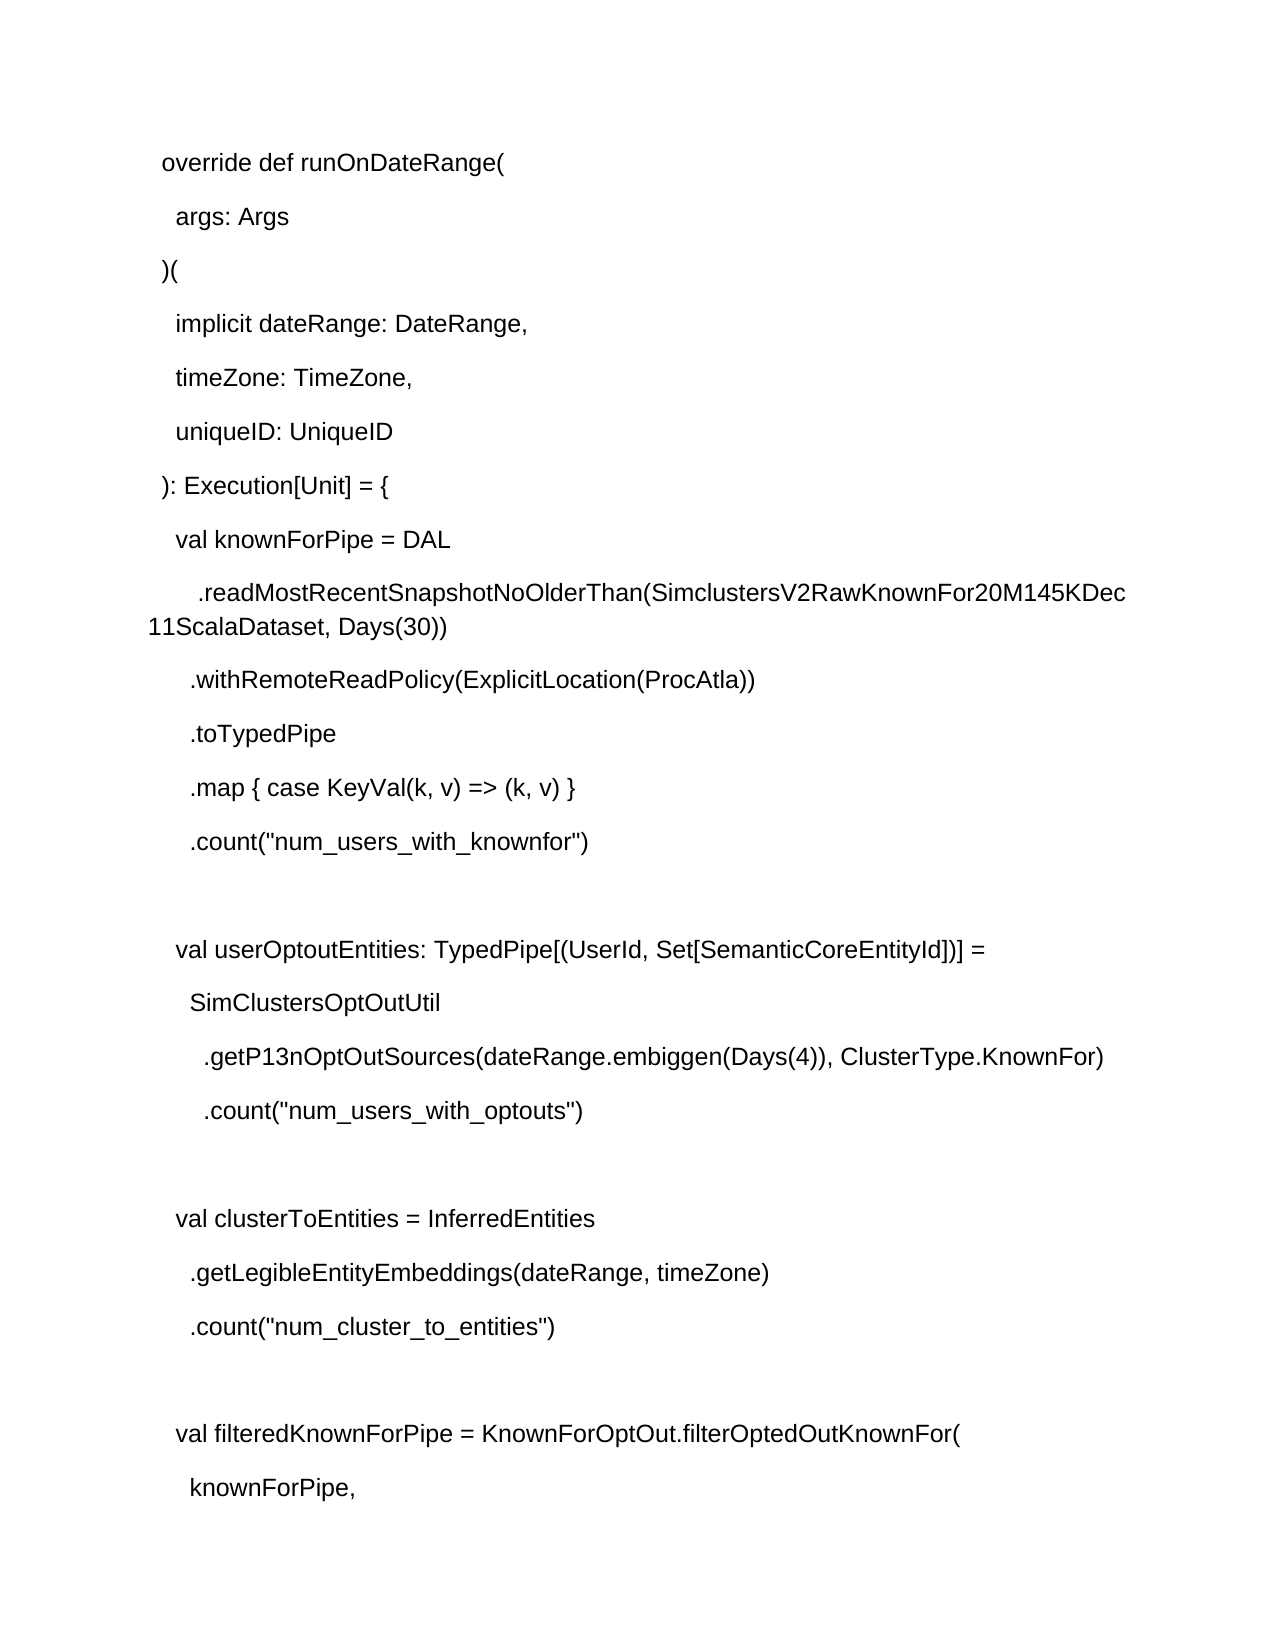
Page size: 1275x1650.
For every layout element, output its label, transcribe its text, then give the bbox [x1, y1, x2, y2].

text .count("num_users_with_optouts") [148, 1096, 1127, 1125]
text .toTypedPipe [148, 719, 1127, 748]
text .count("num_cluster_to_entities") [148, 1312, 1127, 1340]
text val userOptoutEntities: TypedPipe[(UserId, Set[SemanticCoreEntityId])] = [148, 934, 1127, 963]
text SimClustersOptOutUtil [148, 988, 1127, 1017]
text val filteredKnownForPipe = KnownForOptOut.filterOptedOutKnownFor( [148, 1419, 1127, 1448]
text uniqueID: UniqueID [148, 417, 1127, 446]
text val knownForPipe = DAL [148, 524, 1127, 553]
text timeZone: TimeZone, [148, 363, 1127, 392]
text implicit dateRange: DateRange, [148, 309, 1127, 338]
text )( [148, 255, 1127, 284]
text .count("num_users_with_knownfor") [148, 827, 1127, 856]
text .withRemoteReadPolicy(ExplicitLocation(ProcAtla)) [148, 665, 1127, 694]
text .getLegibleEntityEmbeddings(dateRange, timeZone) [148, 1258, 1127, 1286]
text args: Args [148, 201, 1127, 230]
text val clusterToEntities = InferredEntities [148, 1204, 1127, 1233]
text .map { case KeyVal(k, v) => (k, v) } [148, 773, 1127, 802]
text override def runOnDateRange( [148, 148, 1127, 176]
text .readMostRecentSnapshotNoOlderThan(SimclustersV2RawKnownFor20M145KDec11ScalaDataset, Days(30)) [148, 578, 1127, 640]
text ): Execution[Unit] = { [148, 471, 1127, 499]
text knownForPipe, [148, 1473, 1127, 1502]
text .getP13nOptOutSources(dateRange.embiggen(Days(4)), ClusterType.KnownFor) [148, 1042, 1127, 1071]
